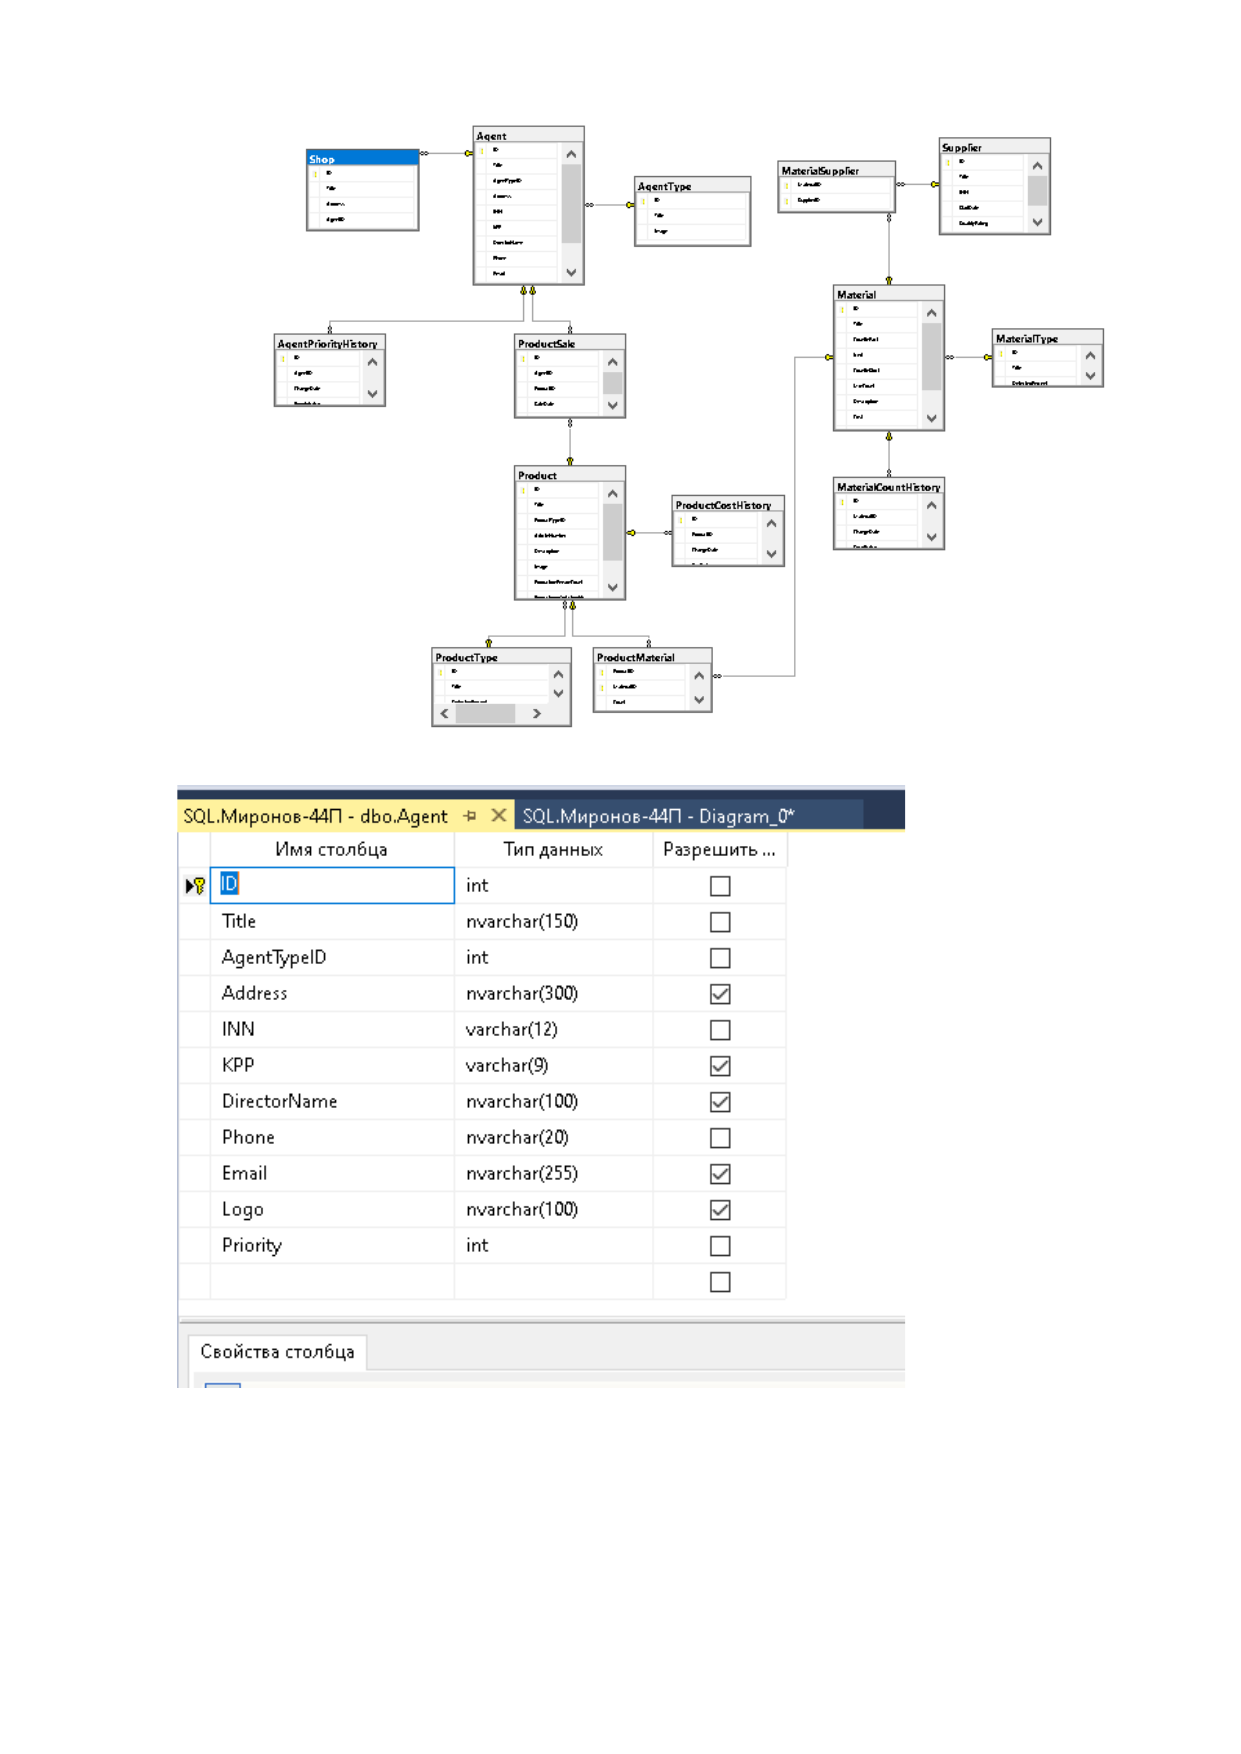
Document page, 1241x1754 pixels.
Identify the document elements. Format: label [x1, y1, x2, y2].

picture [177, 785, 906, 1388]
picture [177, 118, 1152, 766]
